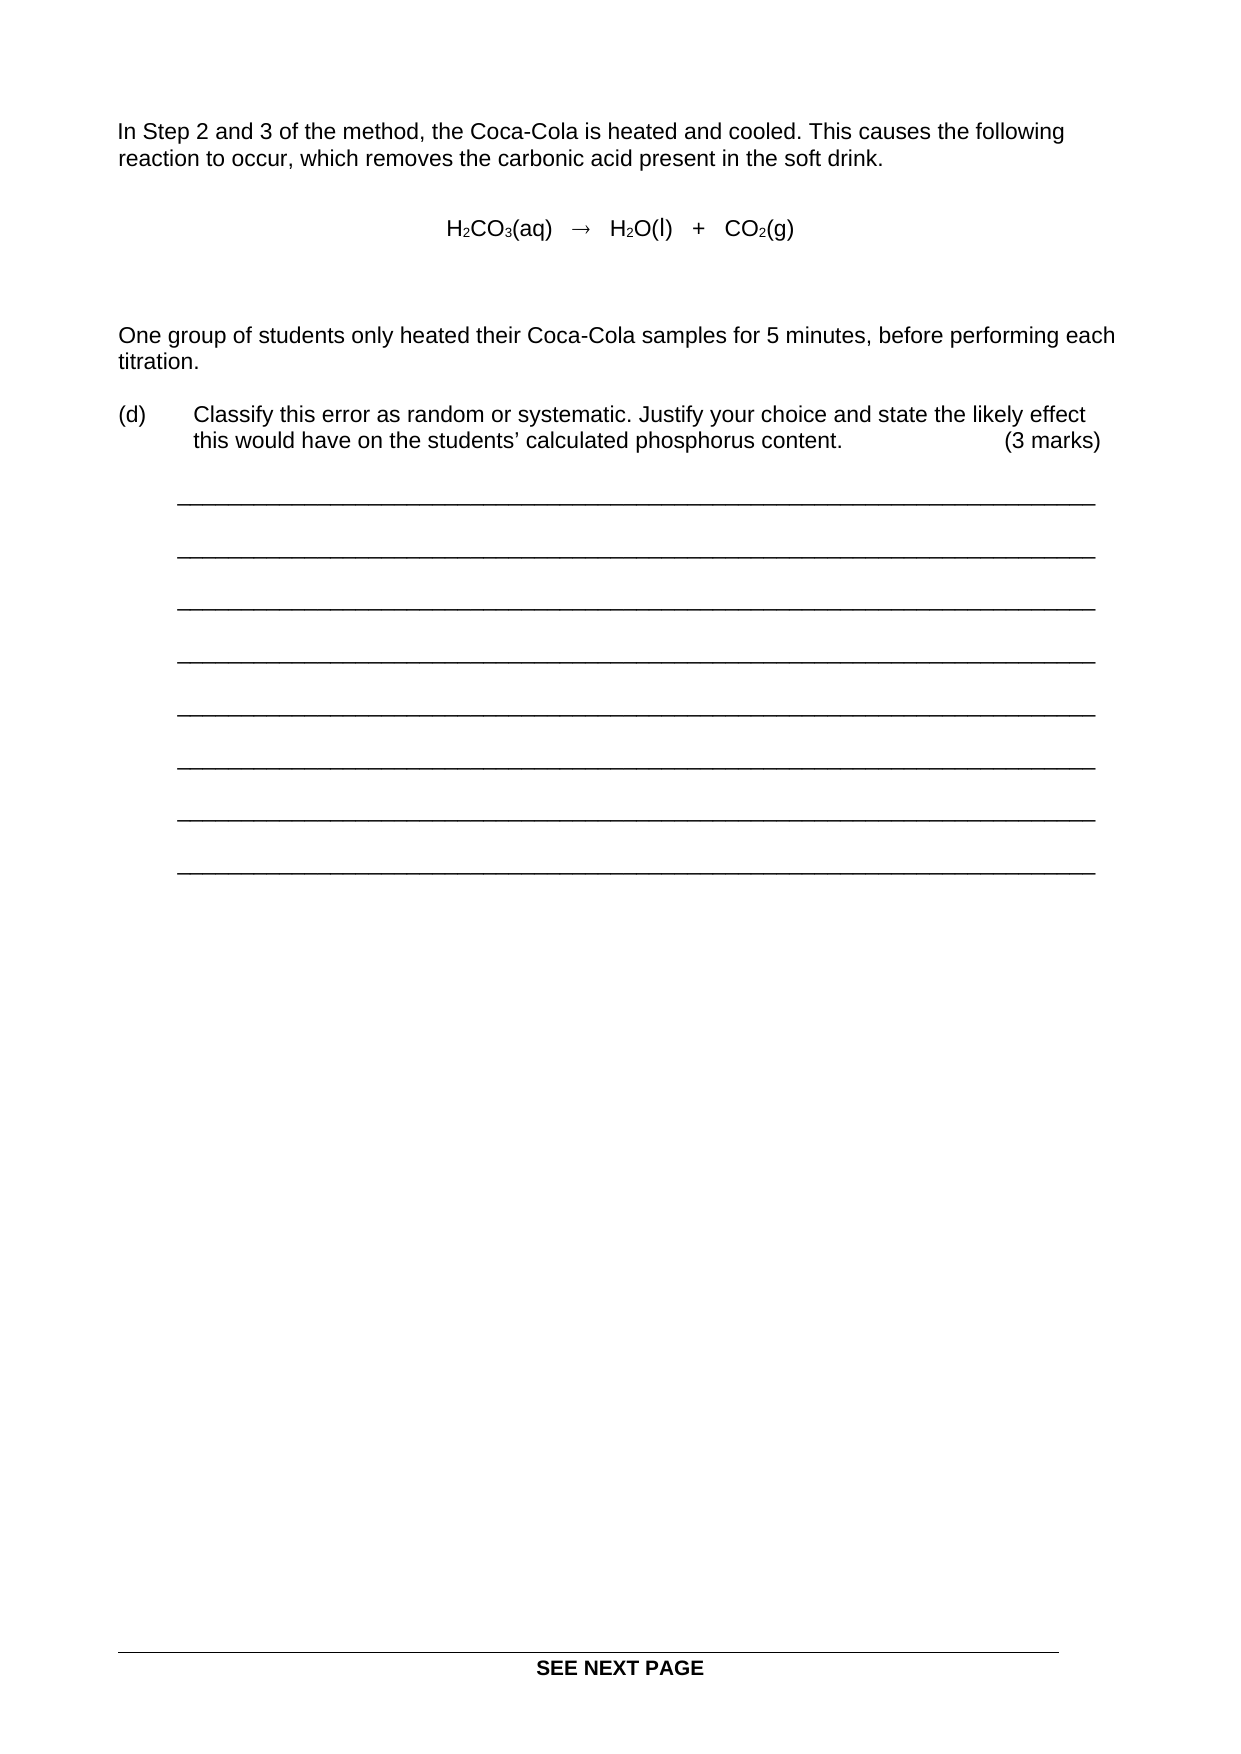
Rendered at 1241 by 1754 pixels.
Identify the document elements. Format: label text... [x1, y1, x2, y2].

text One group of students only heated their Coca-Cola samples for 5 minutes, before performing each titration. [118, 322, 1122, 374]
text (d) Classify this error as random or systematic. Justify your choice and state the likely effect this would have on the students’ calculated phosphorus content. (3 marks) [118, 401, 1122, 454]
text H2CO3(aq) ® H2O(l) + CO2(g) [118, 210, 1122, 243]
text ________________________________________________________________________ [118, 743, 1122, 770]
text ________________________________________________________________________ [118, 585, 1122, 612]
text ________________________________________________________________________ [118, 638, 1122, 664]
text ________________________________________________________________________ [118, 796, 1122, 823]
text ________________________________________________________________________ [118, 691, 1122, 717]
text ________________________________________________________________________ [118, 533, 1122, 559]
text ________________________________________________________________________ [118, 849, 1122, 875]
text In Step 2 and 3 of the method, the Coca-Cola is heated and cooled. This causes the following reaction to occur, which removes the carbonic acid present in the soft drink. [117, 118, 1122, 171]
text ________________________________________________________________________ [118, 480, 1122, 506]
